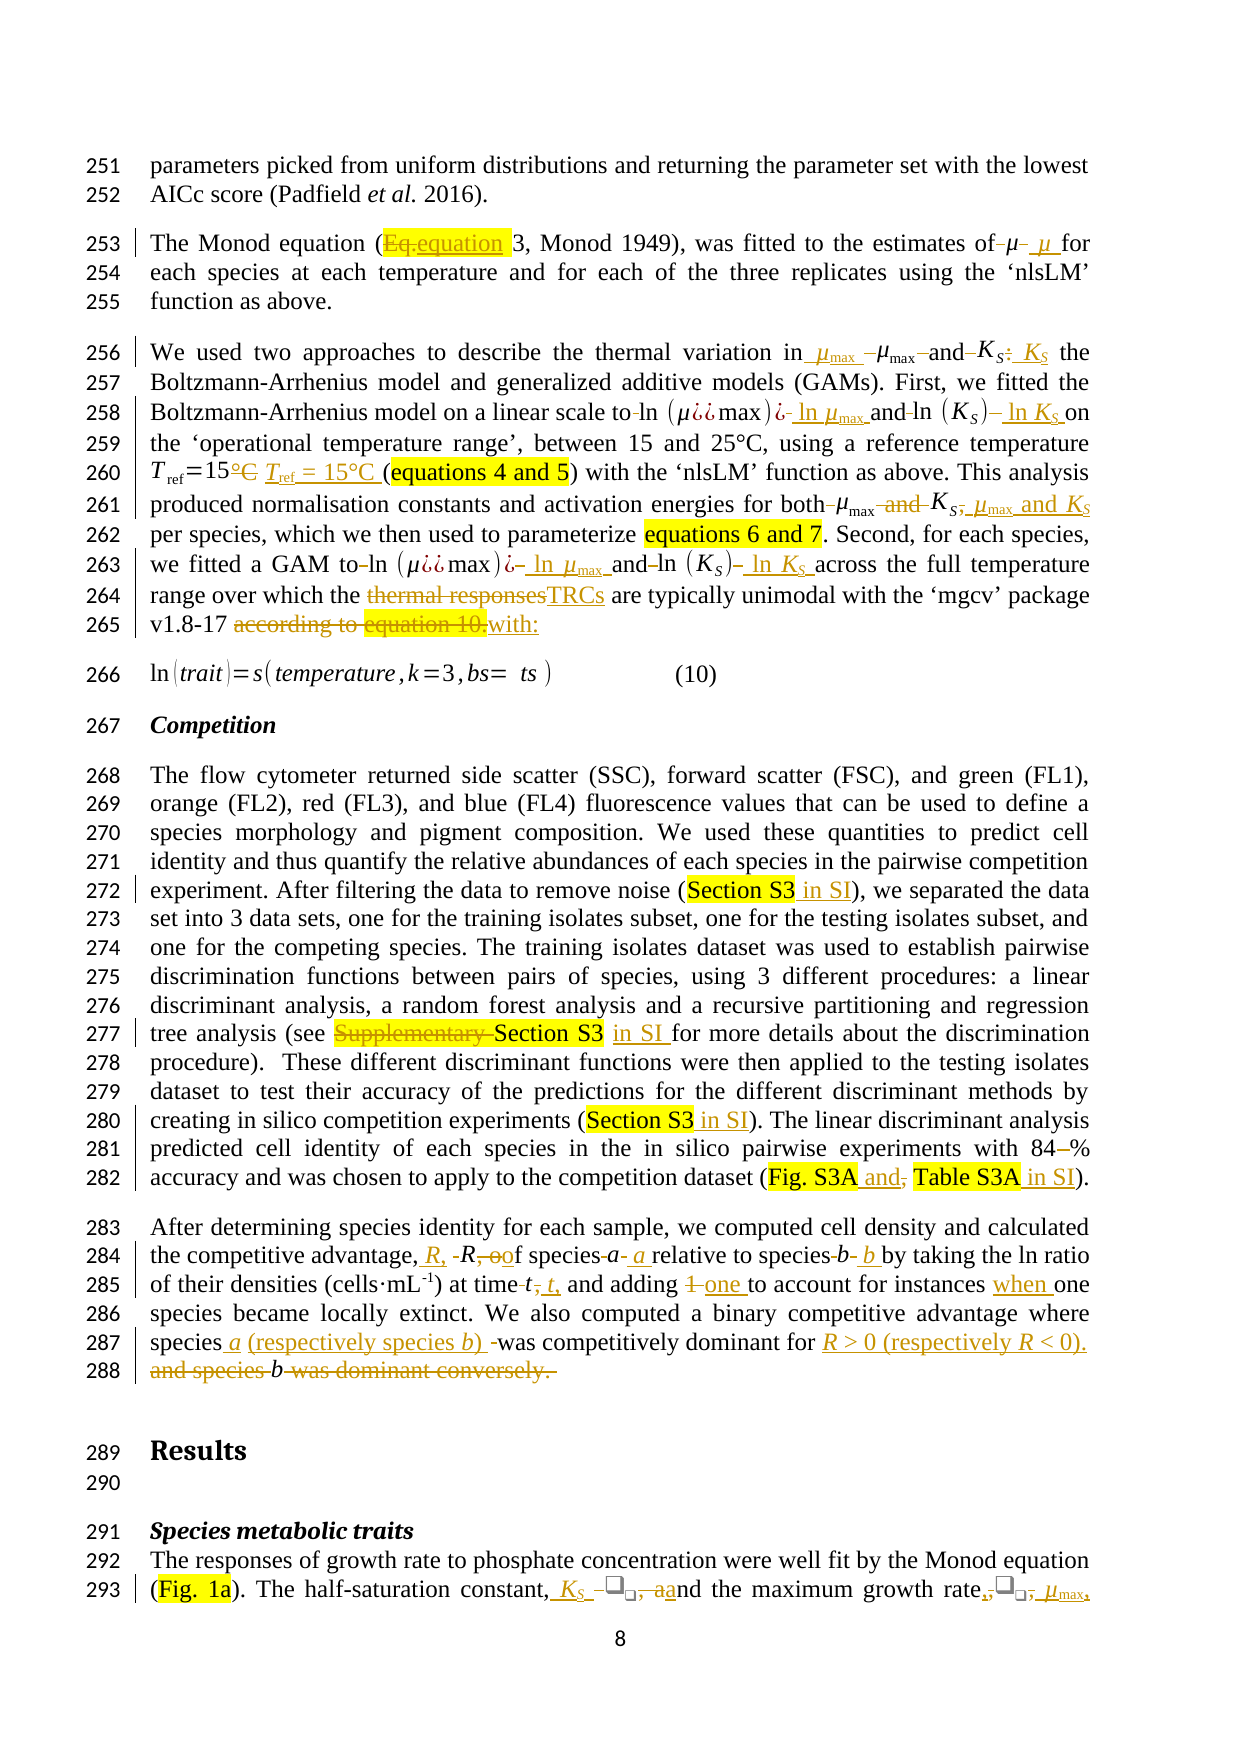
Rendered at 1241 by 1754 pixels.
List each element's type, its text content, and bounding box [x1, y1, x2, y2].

text We used two approaches to describe the thermal variation inand the Boltzmann-Arrhenius model and generalized additive models (GAMs). First, we fitted the Boltzmann-Arrhenius model on a linear scale toandon the ‘operational temperature range’, between 15 and 25°C, using a reference temperature (equations 4 and 5) with the ‘nlsLM’ function as above. This analysis produced normalisation constants and activation energies for both per species, which we then used to parameterize equations 6 and 7. Second, for each species, we fitted a GAM toandacross the full temperature range over which the are typically unimodal with the ‘mgcv’ package v1.8-17 [150, 336, 1090, 637]
text (10) [150, 658, 1090, 689]
text After determining species identity for each sample, we computed cell density and calculated the competitive advantage, f speciesrelative to speciesby taking the ln ratio of their densities (cells·mL-1) at time and adding to account for instances one species became locally extinct. We also computed a binary competitive advantage where species was competitively dominant for [150, 1212, 1090, 1384]
text Competition [150, 710, 1090, 739]
text The Monod equation ( 3, Monod 1949), was fitted to the estimates offor each species at each temperature and for each of the three replicates using the ‘nlsLM’ function as above. [150, 228, 1090, 315]
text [150, 1545, 1090, 1603]
subtitle Results [150, 1434, 1090, 1468]
subtitle Species metabolic traits [150, 1517, 1090, 1545]
text The flow cytometer returned side scatter (SSC), forward scatter (FSC), and green (FL1), orange (FL2), red (FL3), and blue (FL4) fluorescence values that can be used to define a species morphology and pigment composition. We used these quantities to predict cell identity and thus quantify the relative abundances of each species in the pairwise competition experiment. After filtering the data to remove noise (Section S3), we separated the data set into 3 data sets, one for the training isolates subset, one for the testing isolates subset, and one for the competing species. The training isolates dataset was used to establish pairwise discrimination functions between pairs of species, using 3 different procedures: a linear discriminant analysis, a random forest analysis and a recursive partitioning and regression tree analysis (see Section S3 for more details about the discrimination procedure). These different discriminant functions were then applied to the testing isolates dataset to test their accuracy of the predictions for the different discriminant methods by creating in silico competition experiments (Section S3). The linear discriminant analysis predicted cell identity of each species in the in silico pairwise experiments with 84% accuracy and was chosen to apply to the competition dataset (Fig. S3A Table S3A). [150, 760, 1090, 1191]
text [150, 150, 1090, 207]
